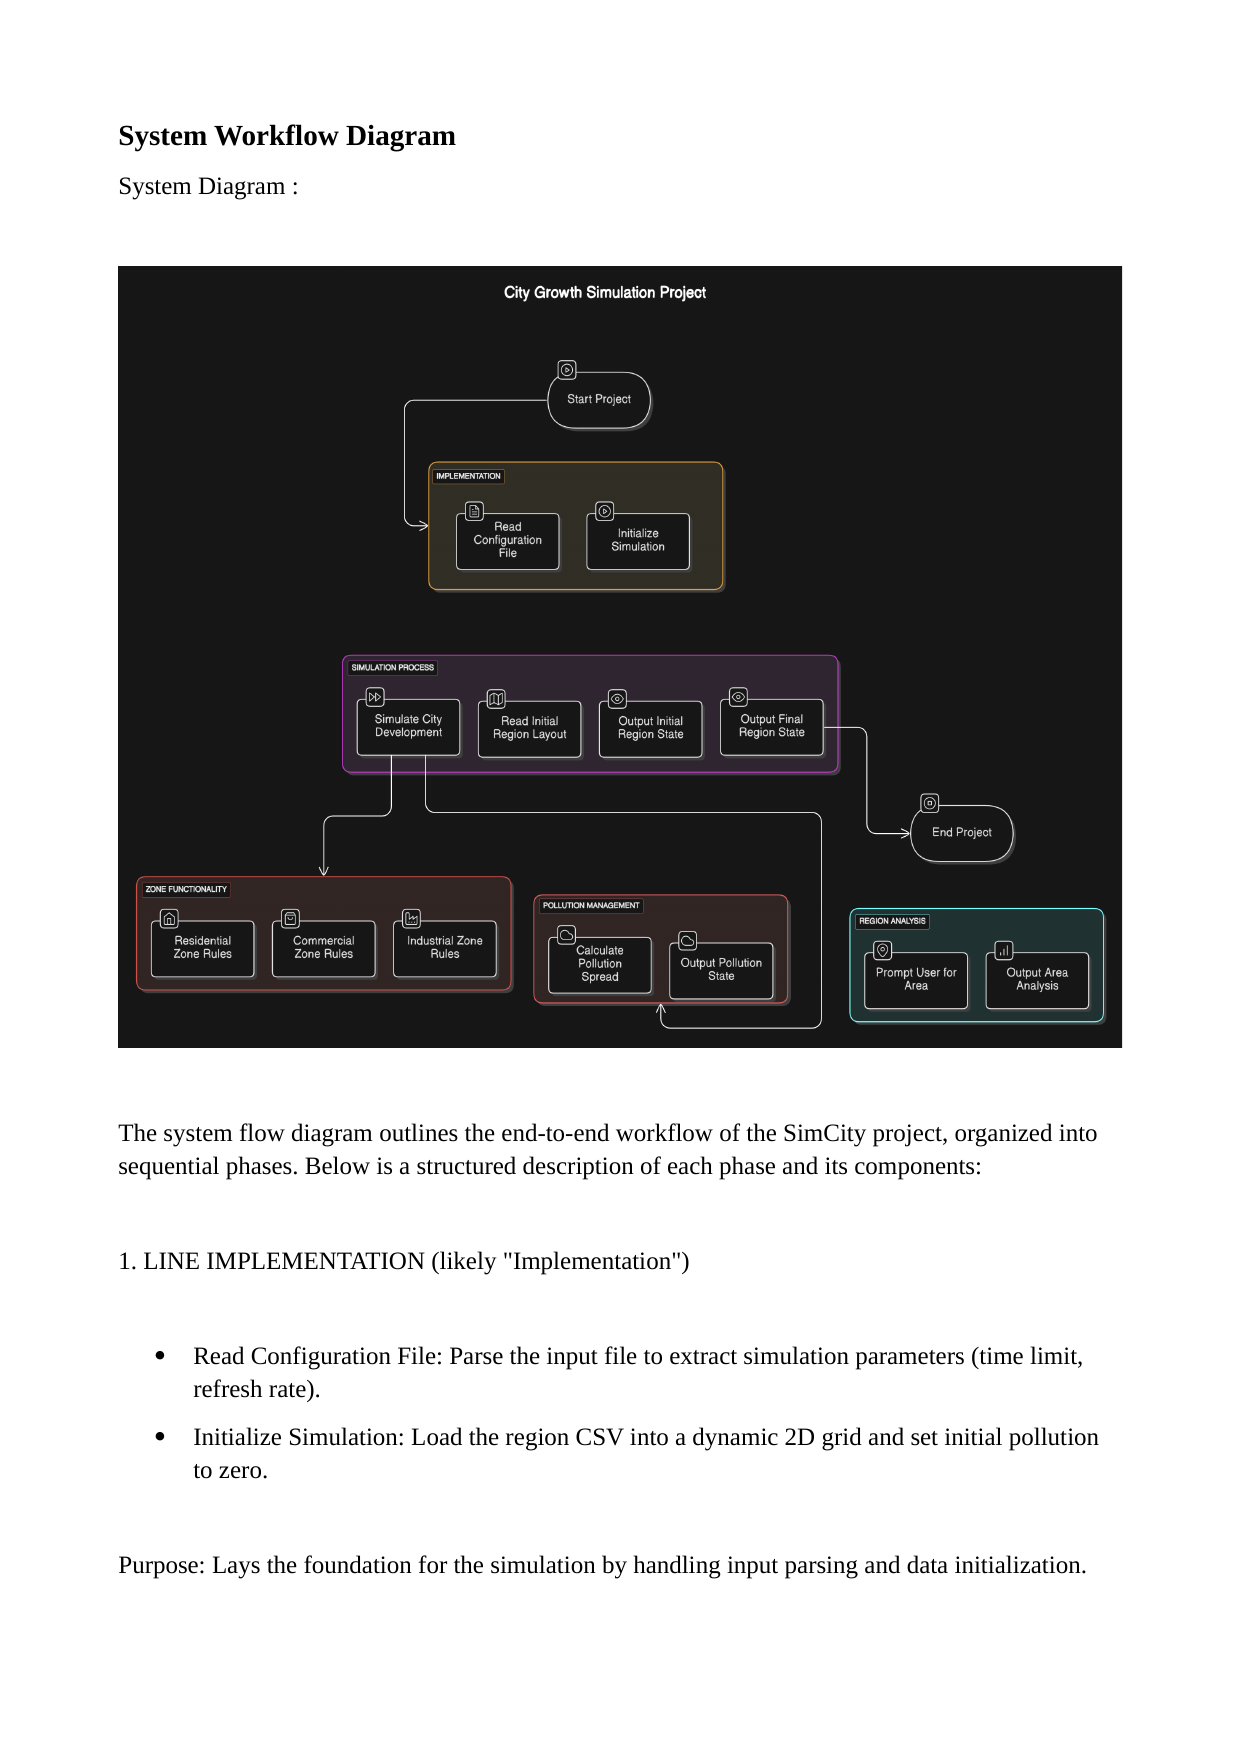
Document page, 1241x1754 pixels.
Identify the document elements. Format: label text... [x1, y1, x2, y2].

text The system flow diagram outlines the end-to-end workflow of the SimCity project, organized into sequential phases. Below is a structured description of each phase and its components: [118, 1118, 1122, 1180]
picture [118, 266, 1123, 1048]
list Read Configuration File: Parse the input file to extract simulation parameters (time limit, refresh rate). [156, 1341, 1122, 1403]
text System Workflow Diagram [118, 118, 1122, 152]
text 1. LINE IMPLEMENTATION (likely "Implementation") [118, 1246, 1122, 1275]
list Initialize Simulation: Load the region CSV into a dynamic 2D grid and set initial pollution to zero. [156, 1422, 1122, 1484]
text Purpose: Lays the foundation for the simulation by handling input parsing and data initialization. [118, 1550, 1122, 1579]
text System Diagram : [118, 171, 1122, 200]
